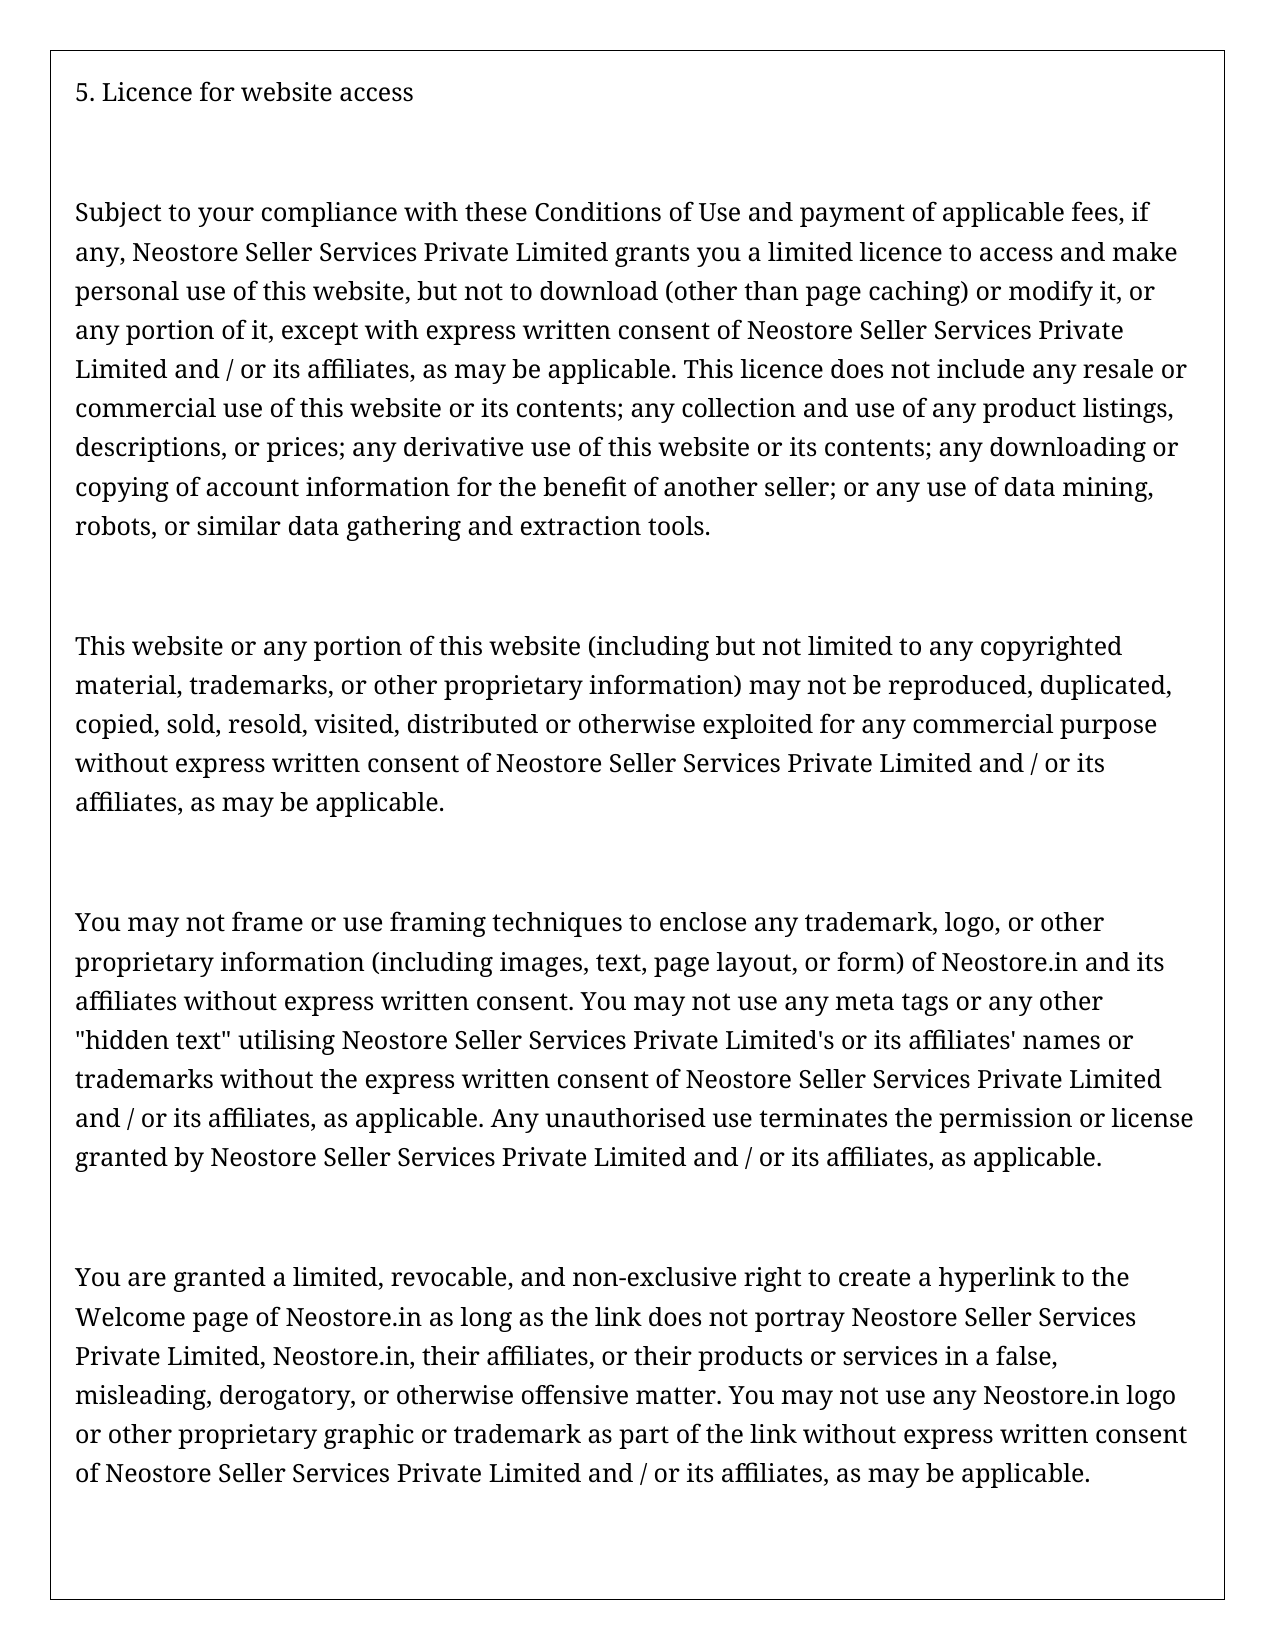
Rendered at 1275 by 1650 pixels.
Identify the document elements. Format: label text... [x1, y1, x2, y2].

text You may not frame or use framing techniques to enclose any trademark, logo, or other proprietary information (including images, text, page layout, or form) of Neostore.in and its affiliates without express written consent. You may not use any meta tags or any other "hidden text" utilising Neostore Seller Services Private Limited's or its affiliates' names or trademarks without the express written consent of Neostore Seller Services Private Limited and / or its affiliates, as applicable. Any unauthorised use terminates the permission or license granted by Neostore Seller Services Private Limited and / or its affiliates, as applicable. [75, 905, 1200, 1174]
text 5. Licence for website access [75, 75, 1200, 109]
text You are granted a limited, revocable, and non-exclusive right to create a hyperlink to the Welcome page of Neostore.in as long as the link does not portray Neostore Seller Services Private Limited, Neostore.in, their affiliates, or their products or services in a false, misleading, derogatory, or otherwise offensive matter. You may not use any Neostore.in logo or other proprietary graphic or trademark as part of the link without express written consent of Neostore Seller Services Private Limited and / or its affiliates, as may be applicable. [75, 1260, 1200, 1490]
text This website or any portion of this website (including but not limited to any copyrighted material, trademarks, or other proprietary information) may not be reproduced, duplicated, copied, sold, resold, visited, distributed or otherwise exploited for any commercial purpose without express written consent of Neostore Seller Services Private Limited and / or its affiliates, as may be applicable. [75, 628, 1200, 819]
text Subject to your compliance with these Conditions of Use and payment of applicable fees, if any, Neostore Seller Services Private Limited grants you a limited licence to access and make personal use of this website, but not to download (other than page caching) or modify it, or any portion of it, except with express written consent of Neostore Seller Services Private Limited and / or its affiliates, as may be applicable. This licence does not include any resale or commercial use of this website or its contents; any collection and use of any product listings, descriptions, or prices; any derivative use of this website or its contents; any downloading or copying of account information for the benefit of another seller; or any use of data mining, robots, or similar data gathering and extraction tools. [75, 195, 1200, 542]
